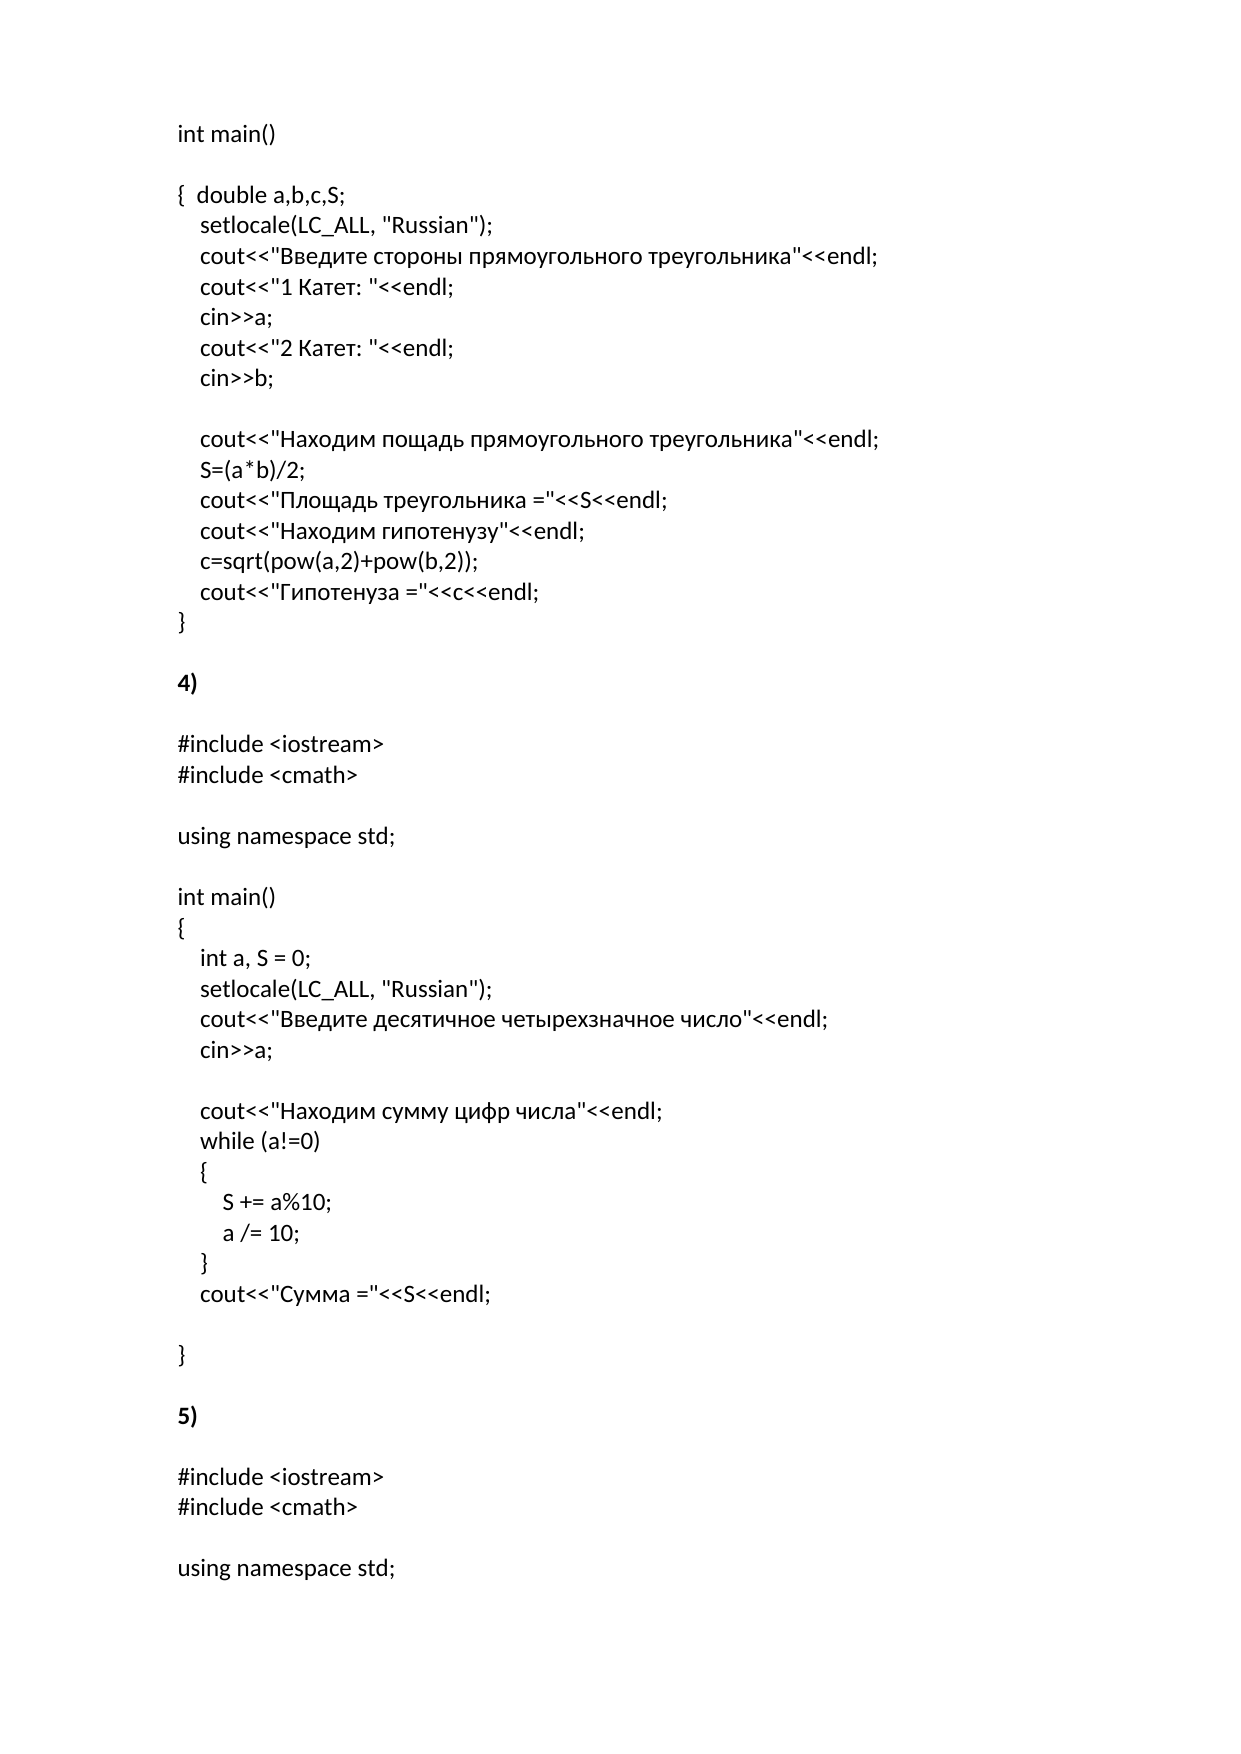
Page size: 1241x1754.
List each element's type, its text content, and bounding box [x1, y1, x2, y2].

text using namespace std; [177, 820, 1152, 851]
text cout<<"Находим сумму цифр числа"<<endl; [177, 1095, 1152, 1125]
text cout<<"Сумма ="<<S<<endl; [177, 1278, 1152, 1308]
text cout<<"Введите десятичное четырехзначное число"<<endl; [177, 1003, 1152, 1034]
text S=(a*b)/2; [177, 454, 1152, 484]
text cout<<"Находим пощадь прямоугольного треугольника"<<endl; [177, 423, 1152, 454]
text cout<<"1 Катет: "<<endl; [177, 271, 1152, 301]
text 5) [177, 1400, 1152, 1431]
text int a, S = 0; [177, 942, 1152, 973]
text { double a,b,c,S; [177, 179, 1152, 210]
text #include <iostream> [177, 1461, 1152, 1492]
text } [177, 606, 1152, 637]
text cout<<"Гипотенуза ="<<c<<endl; [177, 576, 1152, 606]
text { [177, 912, 1152, 942]
text using namespace std; [177, 1553, 1152, 1583]
text } [177, 1339, 1152, 1369]
text setlocale(LC_ALL, "Russian"); [177, 973, 1152, 1003]
text cout<<"Находим гипотенузу"<<endl; [177, 515, 1152, 545]
text S += a%10; [177, 1186, 1152, 1217]
text cout<<"Площадь треугольника ="<<S<<endl; [177, 484, 1152, 515]
text 4) [177, 667, 1152, 698]
text a /= 10; [177, 1217, 1152, 1247]
text setlocale(LC_ALL, "Russian"); [177, 210, 1152, 240]
text cout<<"Введите стороны прямоугольного треугольника"<<endl; [177, 240, 1152, 271]
text c=sqrt(pow(a,2)+pow(b,2)); [177, 545, 1152, 576]
text int main() [177, 881, 1152, 912]
text int main() [177, 118, 1152, 149]
text cin>>b; [177, 362, 1152, 393]
text cin>>a; [177, 301, 1152, 332]
text cout<<"2 Катет: "<<endl; [177, 332, 1152, 362]
text #include <iostream> [177, 728, 1152, 759]
text { [177, 1156, 1152, 1186]
text while (a!=0) [177, 1125, 1152, 1156]
text #include <cmath> [177, 1492, 1152, 1522]
text } [177, 1247, 1152, 1278]
text cin>>a; [177, 1034, 1152, 1064]
text #include <cmath> [177, 759, 1152, 789]
